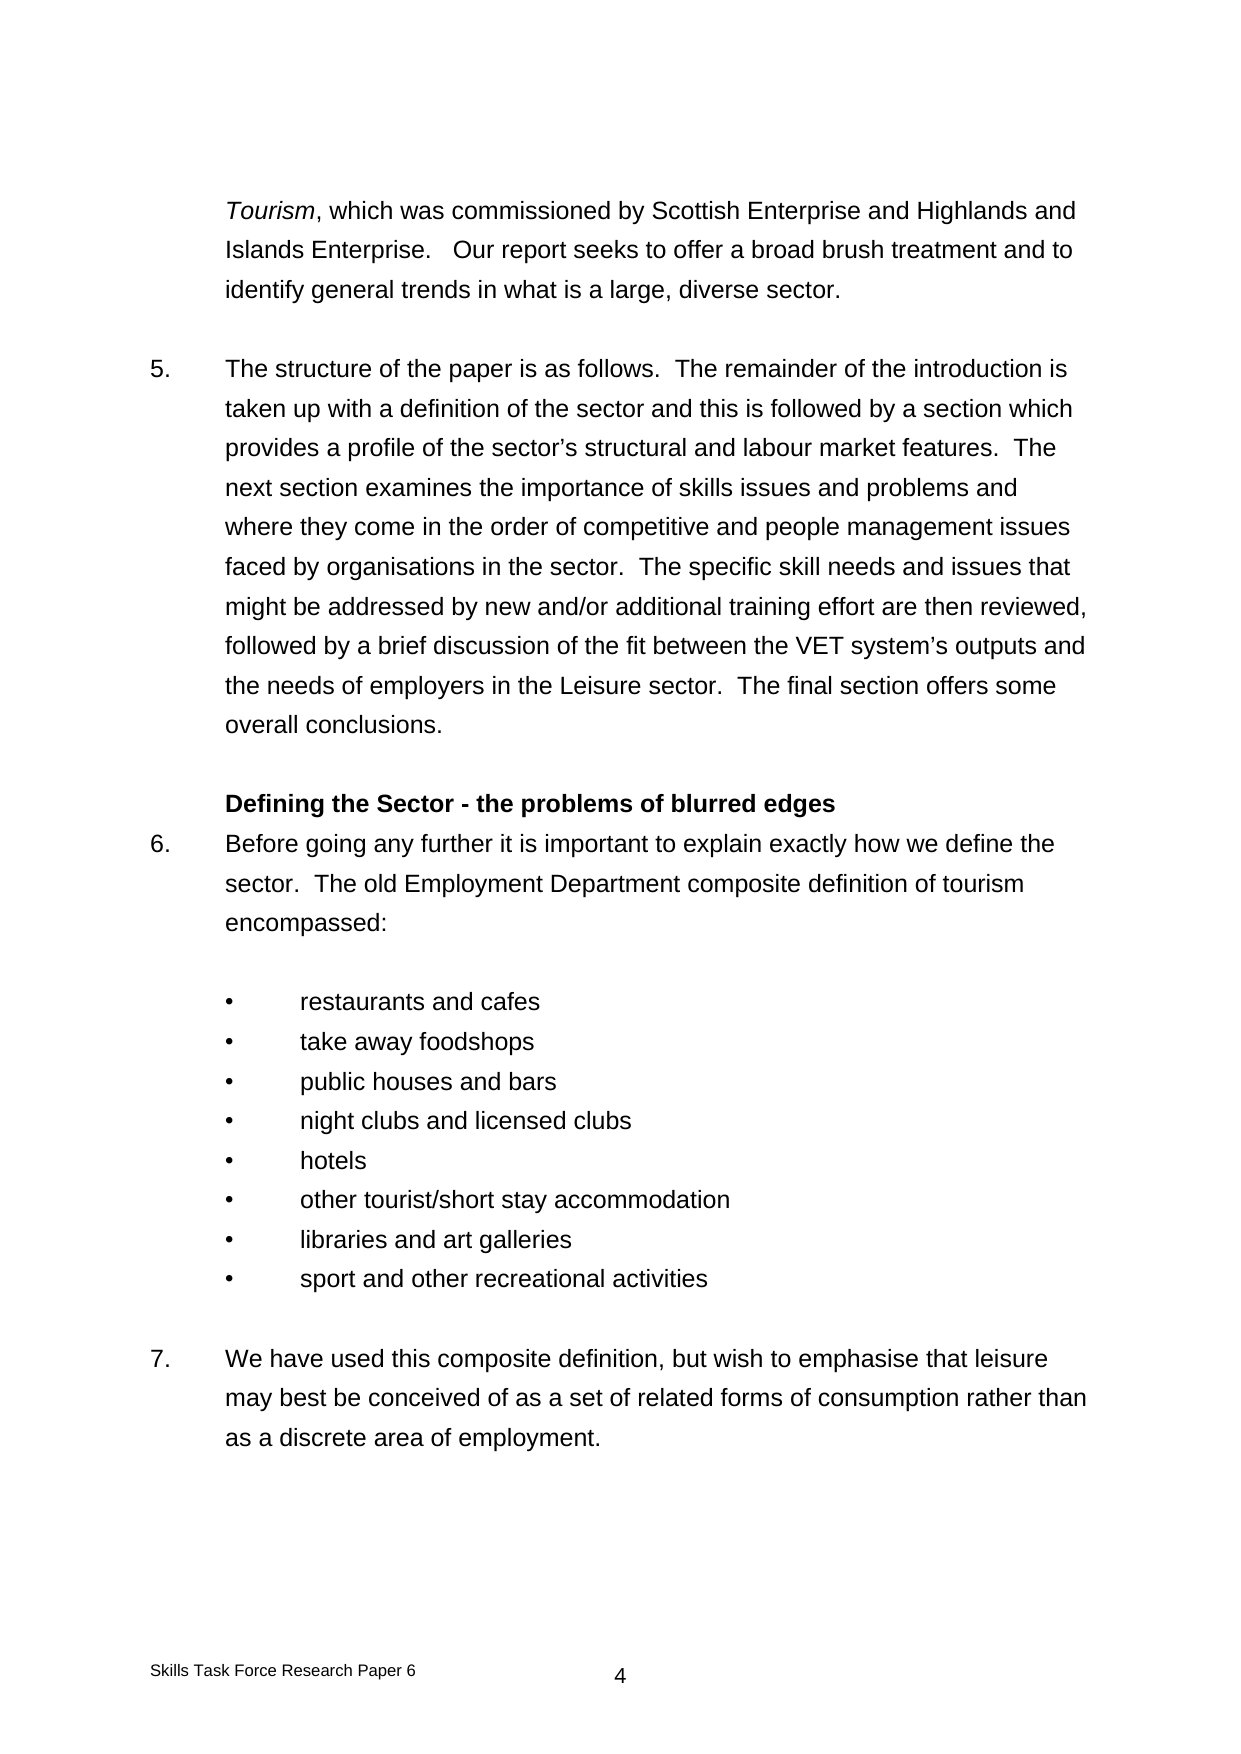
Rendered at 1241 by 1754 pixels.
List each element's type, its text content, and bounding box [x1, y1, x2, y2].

text libraries and art galleries [225, 1217, 1090, 1256]
text public houses and bars [225, 1058, 1090, 1098]
text 5. The structure of the paper is as follows. The remainder of the introduction is taken up with a definition of the sector and this is followed by a section which provides a profile of the sector’s structural and labour market features. The next section examines the importance of skills issues and problems and where they come in the order of competitive and people management issues faced by organisations in the sector. The specific skill needs and issues that might be addressed by new and/or additional training effort are then reviewed, followed by a brief discussion of the fit between the VET system’s outputs and the needs of employers in the Leisure sector. The final section offers some overall conclusions. [150, 346, 1090, 742]
text other tourist/short stay accommodation [225, 1177, 1090, 1217]
text 6. Before going any further it is important to explain exactly how we define the sector. The old Employment Department composite definition of tourism encompassed: [150, 821, 1090, 939]
text hotels [225, 1137, 1090, 1177]
text take away foodshops [225, 1019, 1090, 1058]
text 7. We have used this composite definition, but wish to emphasise that leisure may best be conceived of as a set of related forms of consumption rather than as a discrete area of employment. [150, 1335, 1090, 1454]
text night clubs and licensed clubs [225, 1098, 1090, 1137]
text Defining the Sector - the problems of blurred edges [225, 781, 1090, 821]
text sport and other recreational activities [225, 1256, 1090, 1296]
text restaurants and cafes [225, 979, 1090, 1019]
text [150, 187, 1090, 306]
